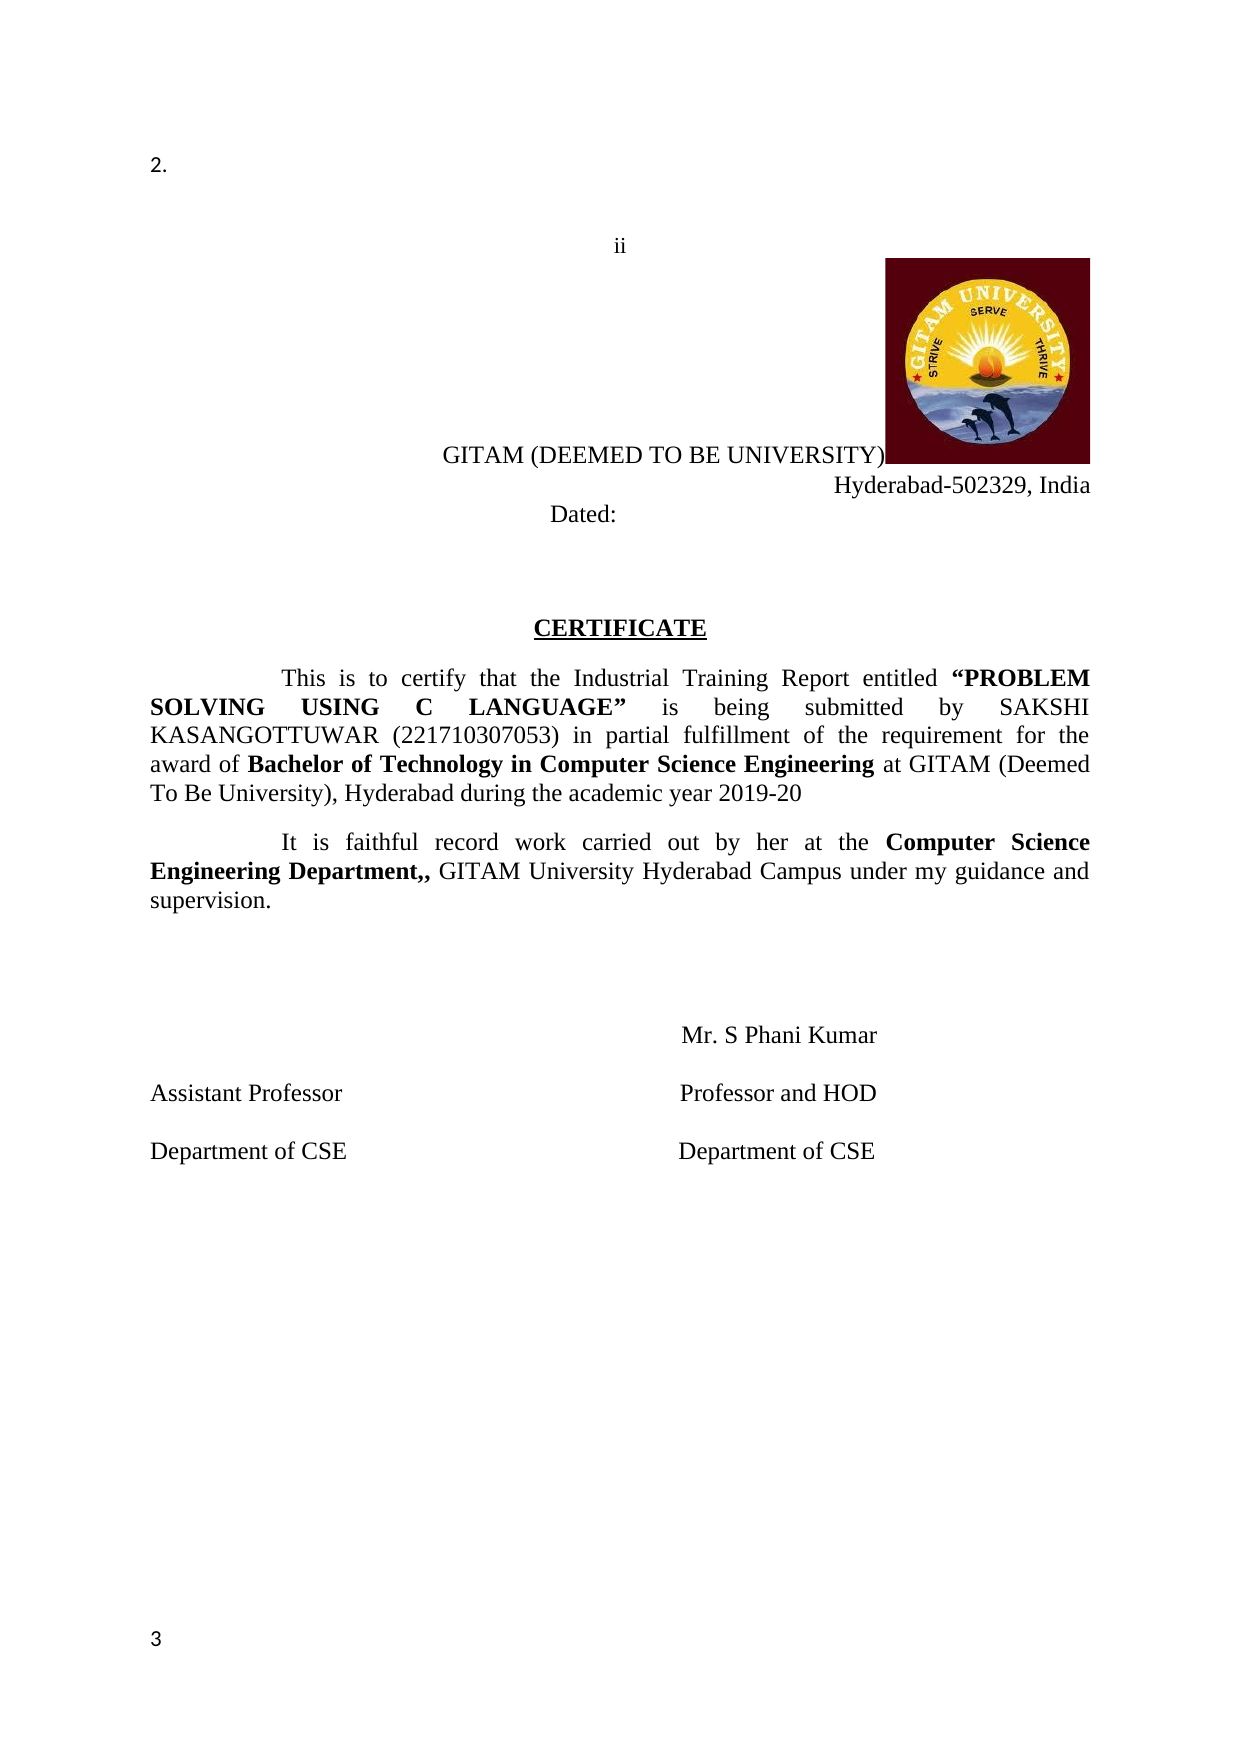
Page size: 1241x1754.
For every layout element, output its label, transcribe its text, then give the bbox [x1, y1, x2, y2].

picture [885, 258, 1091, 464]
text Department of CSE Department of CSE [150, 1136, 1090, 1165]
text CERTIFICATE [150, 613, 1090, 642]
text It is faithful record work carried out by her at the Computer Science Engineering Department,, GITAM University Hyderabad Campus under my guidance and supervision. [150, 827, 1090, 914]
text Dated: [150, 499, 1090, 584]
text Hyderabad-502329, India [150, 470, 1090, 499]
text ii [150, 232, 1090, 258]
text 2. [150, 150, 1090, 178]
text GITAM (DEEMED TO BE UNIVERSITY) [150, 258, 1090, 470]
text Assistant Professor Professor and HOD [150, 1078, 1090, 1107]
text Mr. S Phani Kumar [150, 1021, 1090, 1049]
text This is to certify that the Industrial Training Report entitled “PROBLEM SOLVING USING C LANGUAGE” is being submitted by SAKSHI KASANGOTTUWAR (221710307053) in partial fulfillment of the requirement for the award of Bachelor of Technology in Computer Science Engineering at GITAM (Deemed To Be University), Hyderabad during the academic year 2019-20 [150, 663, 1090, 807]
